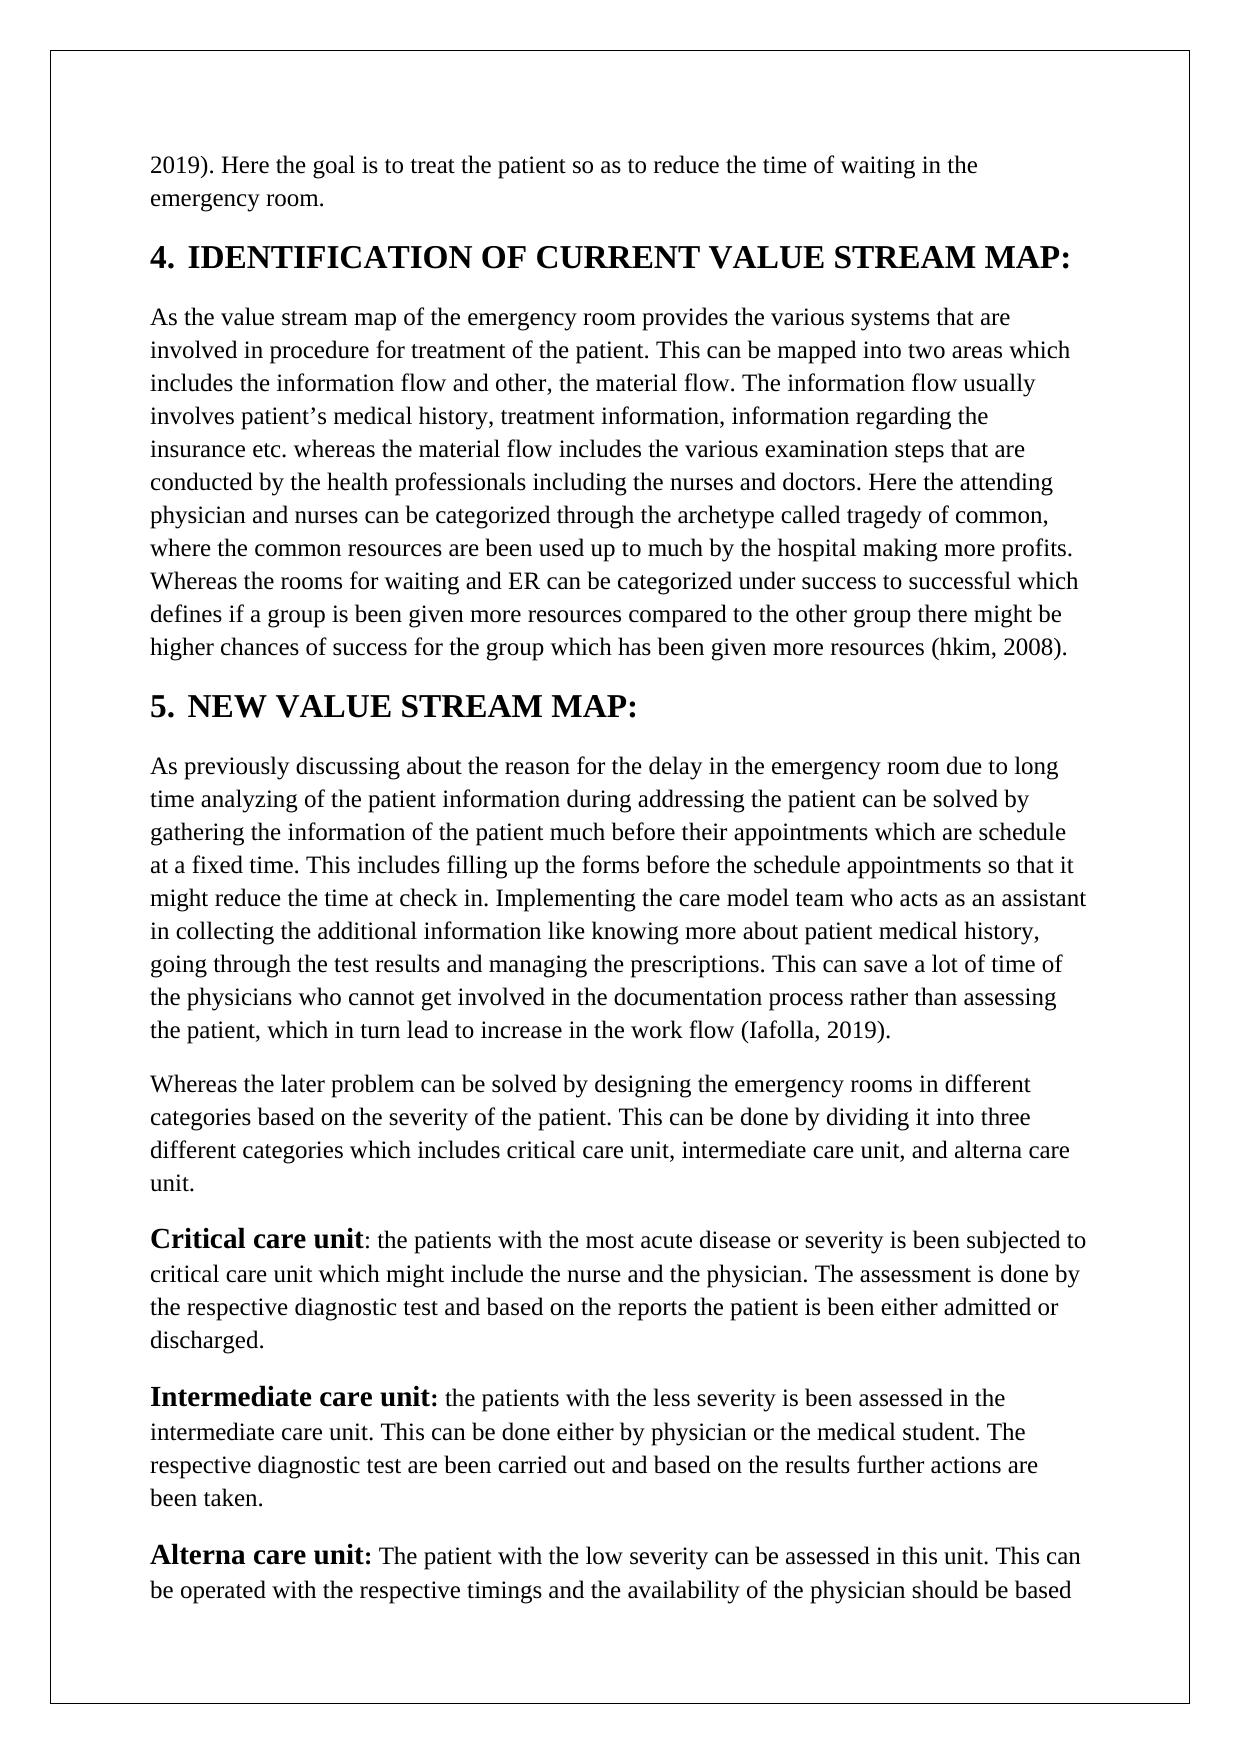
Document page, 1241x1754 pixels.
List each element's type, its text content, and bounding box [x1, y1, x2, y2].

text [150, 150, 1090, 212]
text As the value stream map of the emergency room provides the various systems that are involved in procedure for treatment of the patient. This can be mapped into two areas which includes the information flow and other, the material flow. The information flow usually involves patient’s medical history, treatment information, information regarding the insurance etc. whereas the material flow includes the various examination steps that are conducted by the health professionals including the nurses and doctors. Here the attending physician and nurses can be categorized through the archetype called tragedy of common, where the common resources are been used up to much by the hospital making more profits. Whereas the rooms for waiting and ER can be categorized under success to successful which defines if a group is been given more resources compared to the other group there might be higher chances of success for the group which has been given more resources (hkim, 2008). [150, 302, 1090, 661]
text Whereas the later problem can be solved by designing the emergency rooms in different categories based on the severity of the patient. This can be done by dividing it into three different categories which includes critical care unit, intermediate care unit, and alterna care unit. [150, 1069, 1090, 1197]
text As previously discussing about the reason for the delay in the emergency room due to long time analyzing of the patient information during addressing the patient can be solved by gathering the information of the patient much before their appointments which are schedule at a fixed time. This includes filling up the forms before the schedule appointments so that it might reduce the time at check in. Implementing the care model team who acts as an assistant in collecting the additional information like knowing more about patient medical history, going through the test results and managing the prescriptions. This can save a lot of time of the physicians who cannot get involved in the documentation process rather than assessing the patient, which in turn lead to increase in the work flow (Iafolla, 2019). [150, 751, 1090, 1044]
list NEW VALUE STREAM MAP: [150, 686, 1090, 724]
list IDENTIFICATION OF CURRENT VALUE STREAM MAP: [150, 237, 1090, 275]
text Intermediate care unit: the patients with the less severity is been assessed in the intermediate care unit. This can be done either by physician or the medical student. The respective diagnostic test are been carried out and based on the results further actions are been taken. [150, 1379, 1090, 1512]
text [150, 1537, 1090, 1604]
text Critical care unit: the patients with the most acute disease or severity is been subjected to critical care unit which might include the nurse and the physician. The assessment is done by the respective diagnostic test and based on the reports the patient is been either admitted or discharged. [150, 1222, 1090, 1354]
